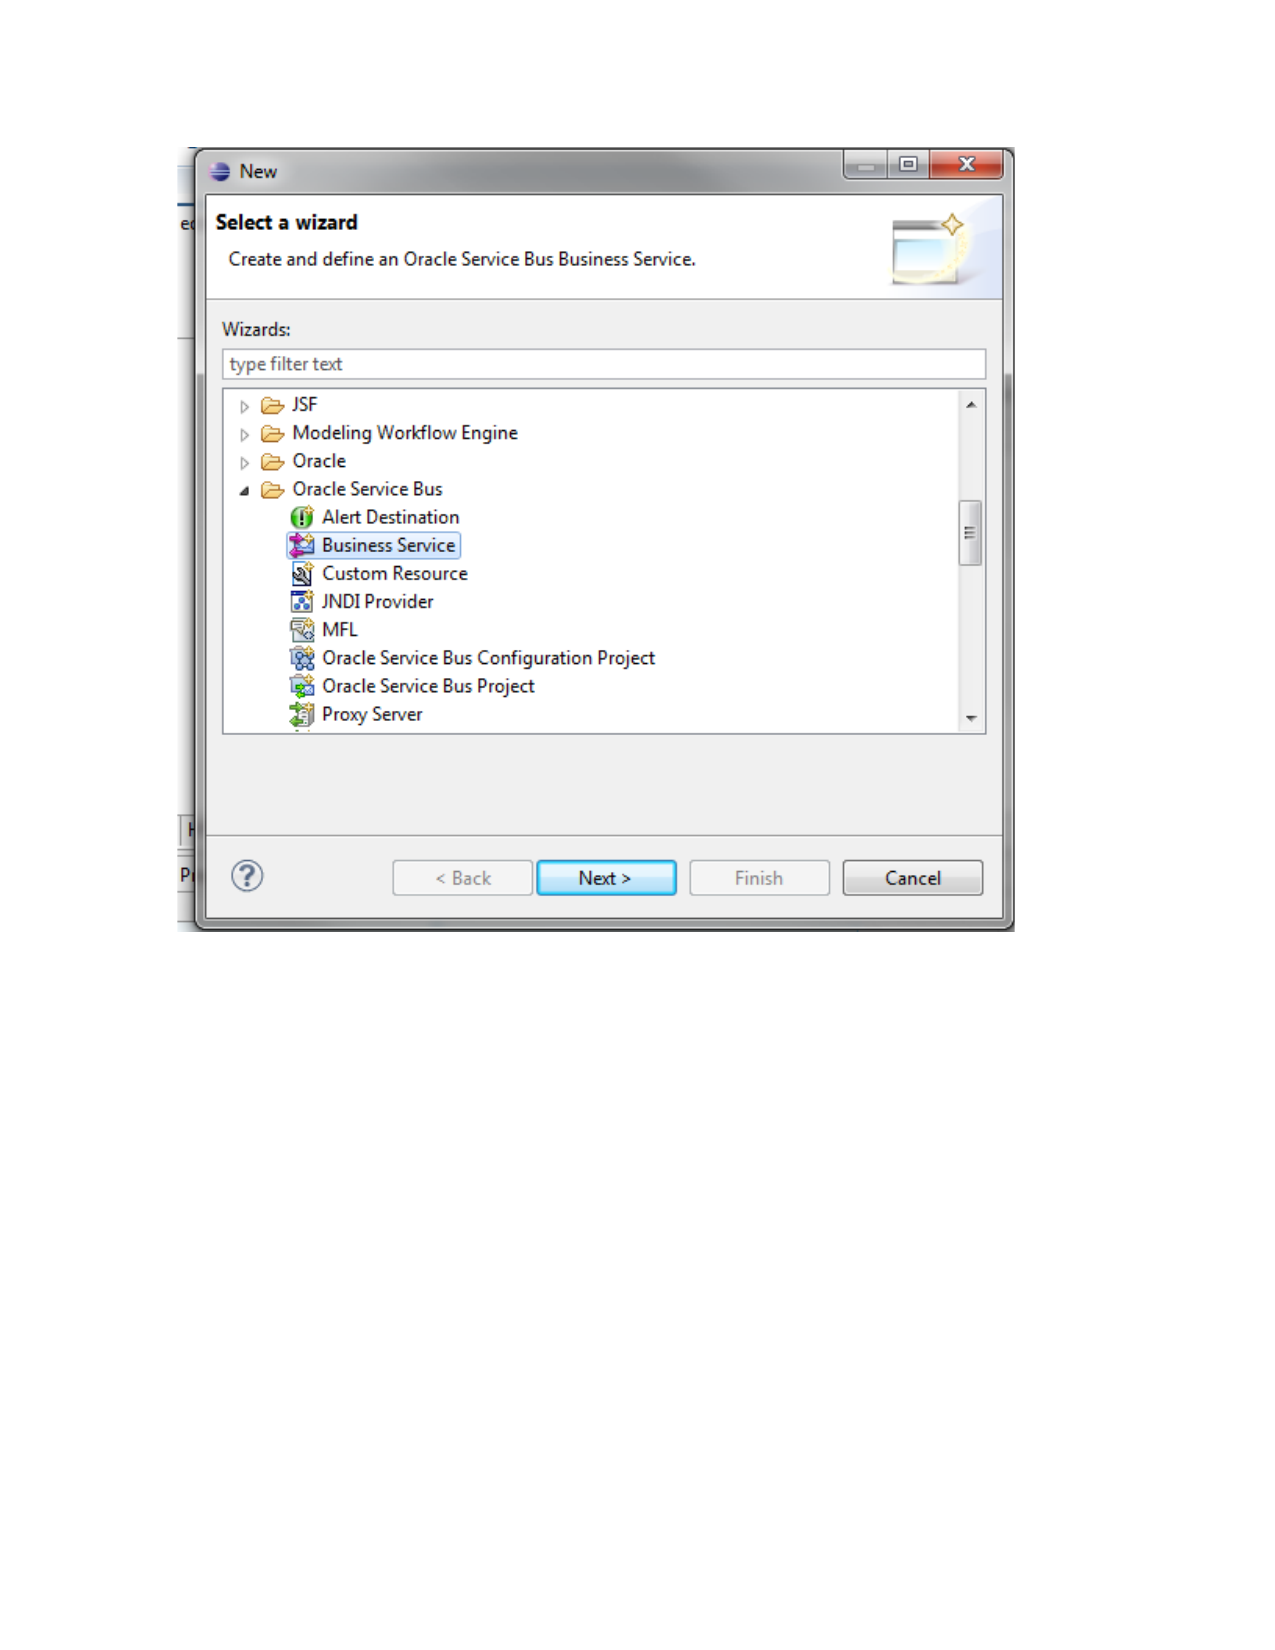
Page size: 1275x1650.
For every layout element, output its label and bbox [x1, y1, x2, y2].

picture [177, 147, 1015, 932]
